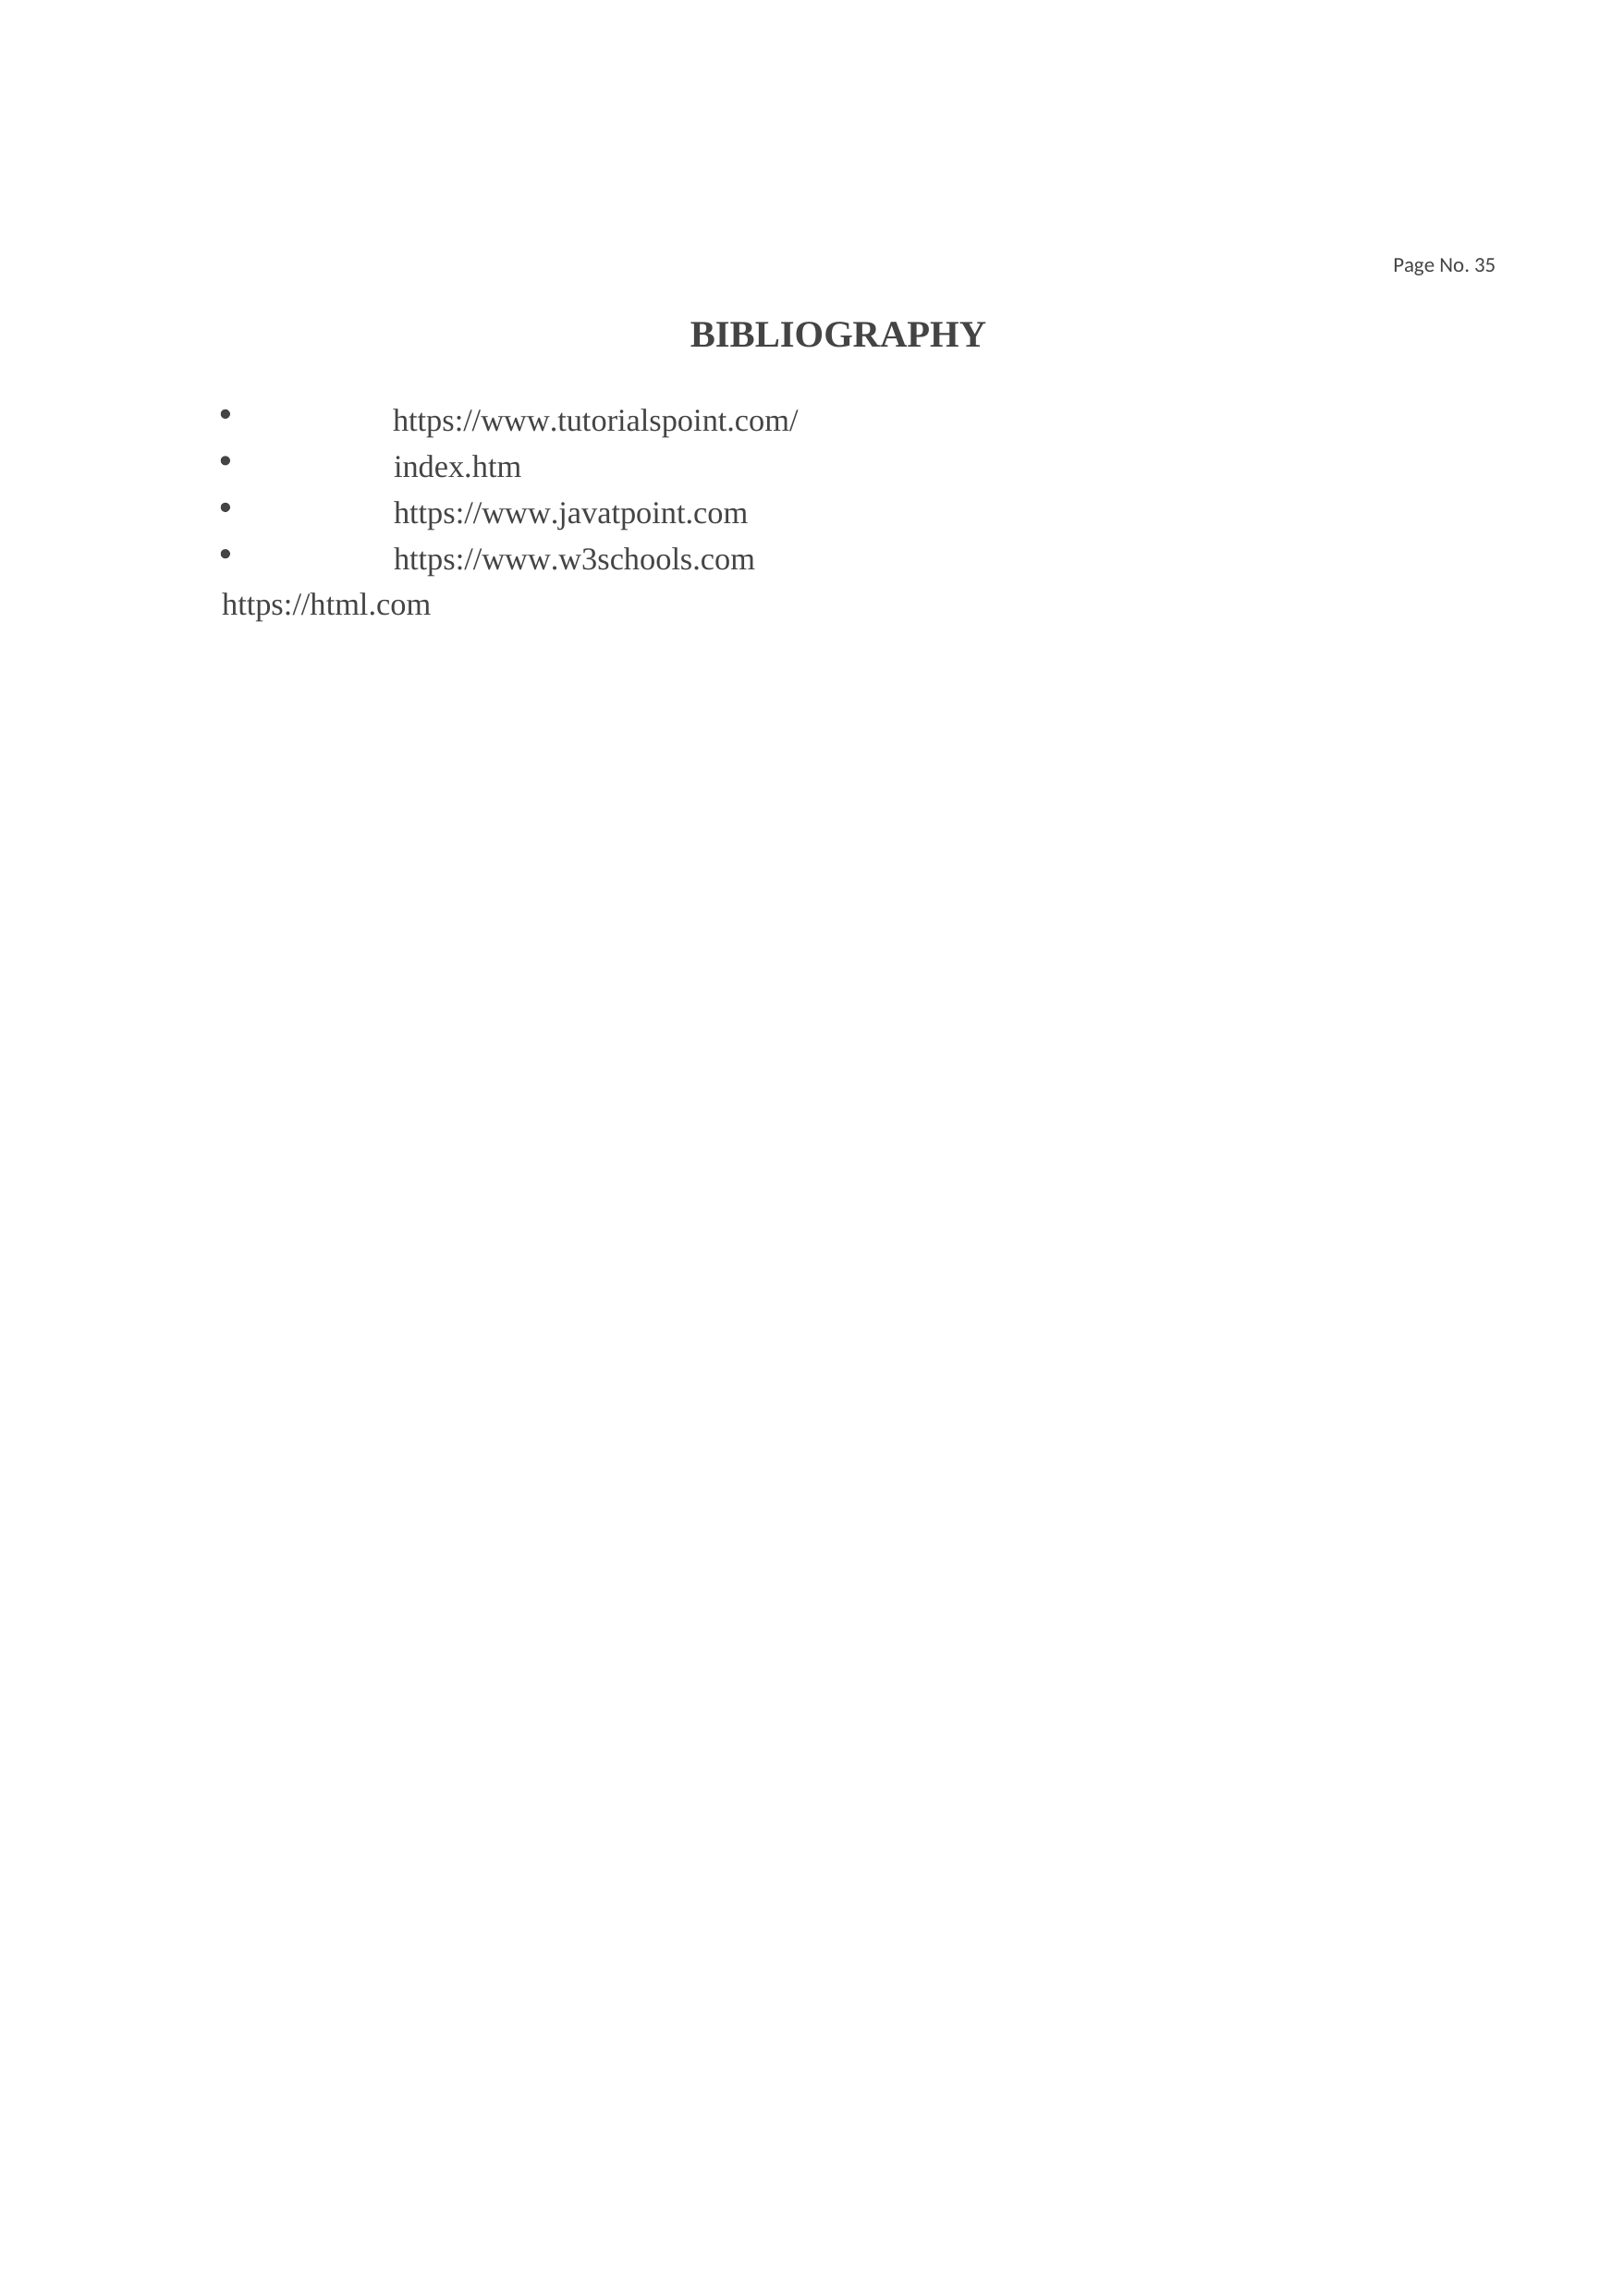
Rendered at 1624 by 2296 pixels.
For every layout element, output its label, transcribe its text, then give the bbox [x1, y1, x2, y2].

subtitle BIBLIOGRAPHY [103, 311, 1574, 355]
text https://www.tutorialspoint.com/index.htm https://www.javatpoint.com https://www.w3schools.com https://html.com [221, 402, 821, 622]
text Page No. 35 [1393, 251, 1516, 277]
